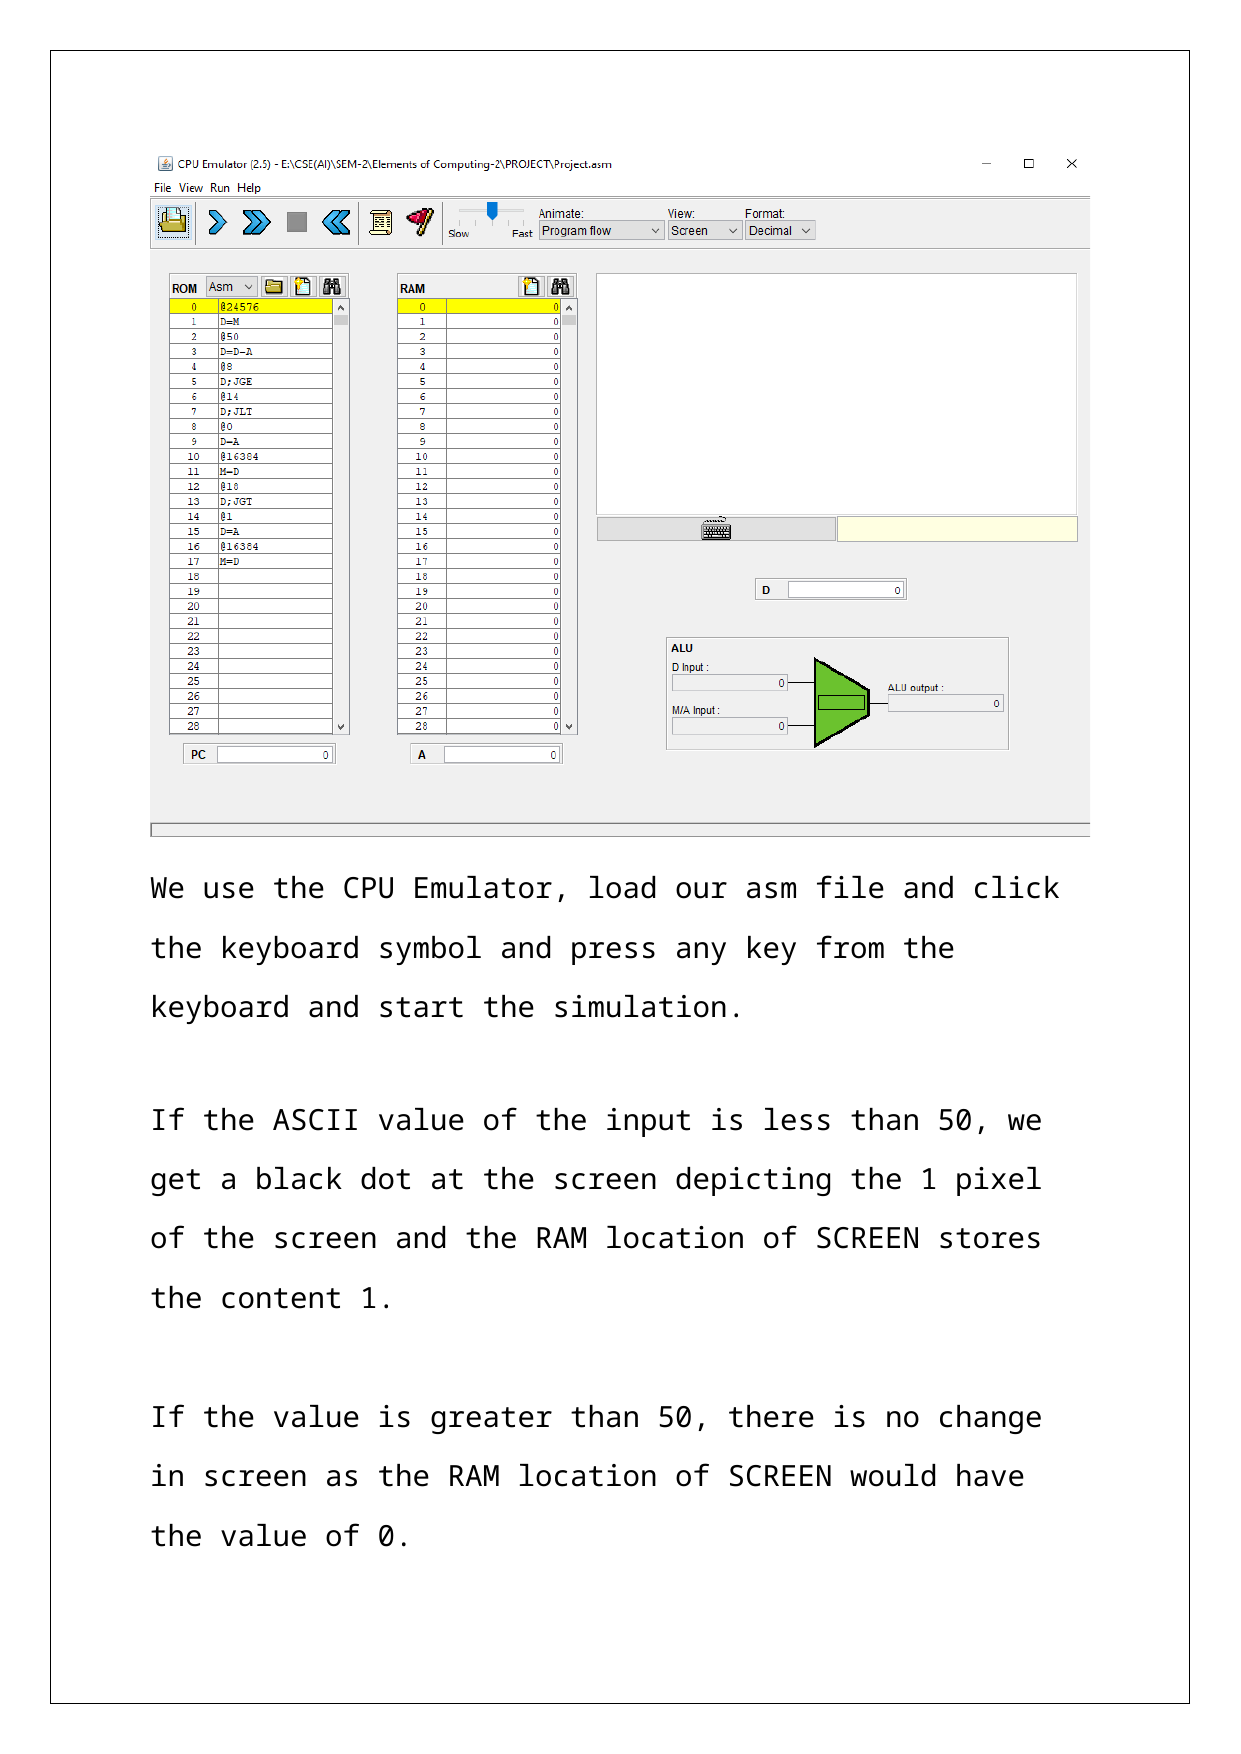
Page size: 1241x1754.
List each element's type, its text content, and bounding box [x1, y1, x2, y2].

text If the ASCII value of the input is less than 50, we get a black dot at the screen depicting the 1 pixel of the screen and the RAM location of SCREEN stores the content 1. If the value is greater than 50, there is no change in screen as the RAM location of SCREEN would have the value of 0. [150, 1099, 1090, 1555]
picture [150, 150, 1091, 837]
text We use the CPU Emulator, load our asm file and click the keyboard symbol and press any key from the keyboard and start the simulation. [150, 867, 1090, 1068]
